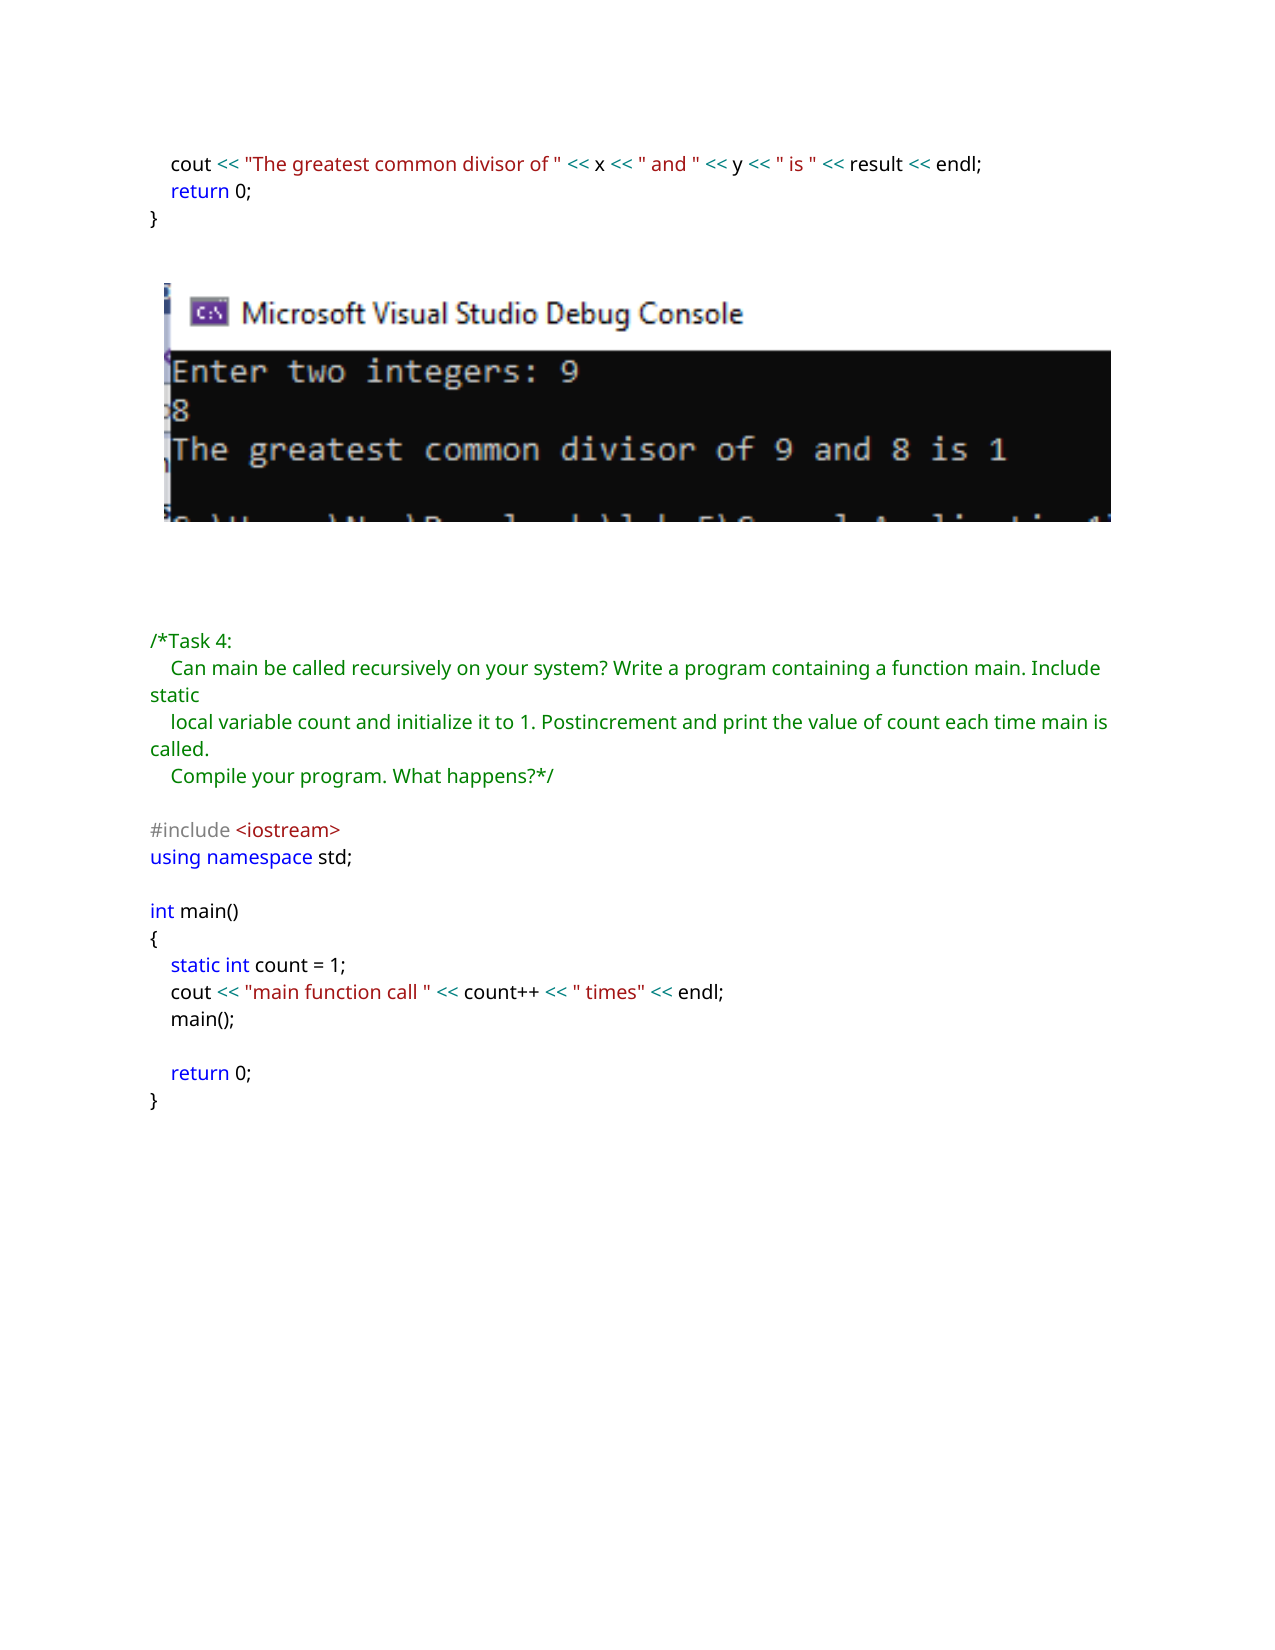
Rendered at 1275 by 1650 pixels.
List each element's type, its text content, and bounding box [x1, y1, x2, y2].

text Can main be called recursively on your system? Write a program containing a function main. Include static [150, 655, 1125, 709]
text { [150, 924, 1125, 951]
text main(); [150, 1005, 1125, 1032]
text /*Task 4: [150, 628, 1125, 655]
text int main() [150, 897, 1125, 924]
text #include <iostream> [150, 817, 1125, 843]
text } [150, 1086, 1125, 1113]
text Compile your program. What happens?*/ [150, 763, 1125, 789]
text return 0; [150, 1059, 1125, 1086]
text cout << "main function call " << count++ << " times" << endl; [150, 978, 1125, 1005]
text return 0; [150, 177, 1125, 204]
text cout << "The greatest common divisor of " << x << " and " << y << " is " << result << endl; [150, 150, 1125, 177]
text static int count = 1; [150, 951, 1125, 978]
text local variable count and initialize it to 1. Postincrement and print the value of count each time main is called. [150, 709, 1125, 763]
text using namespace std; [150, 843, 1125, 871]
picture [164, 283, 1111, 522]
text } [150, 204, 1125, 231]
